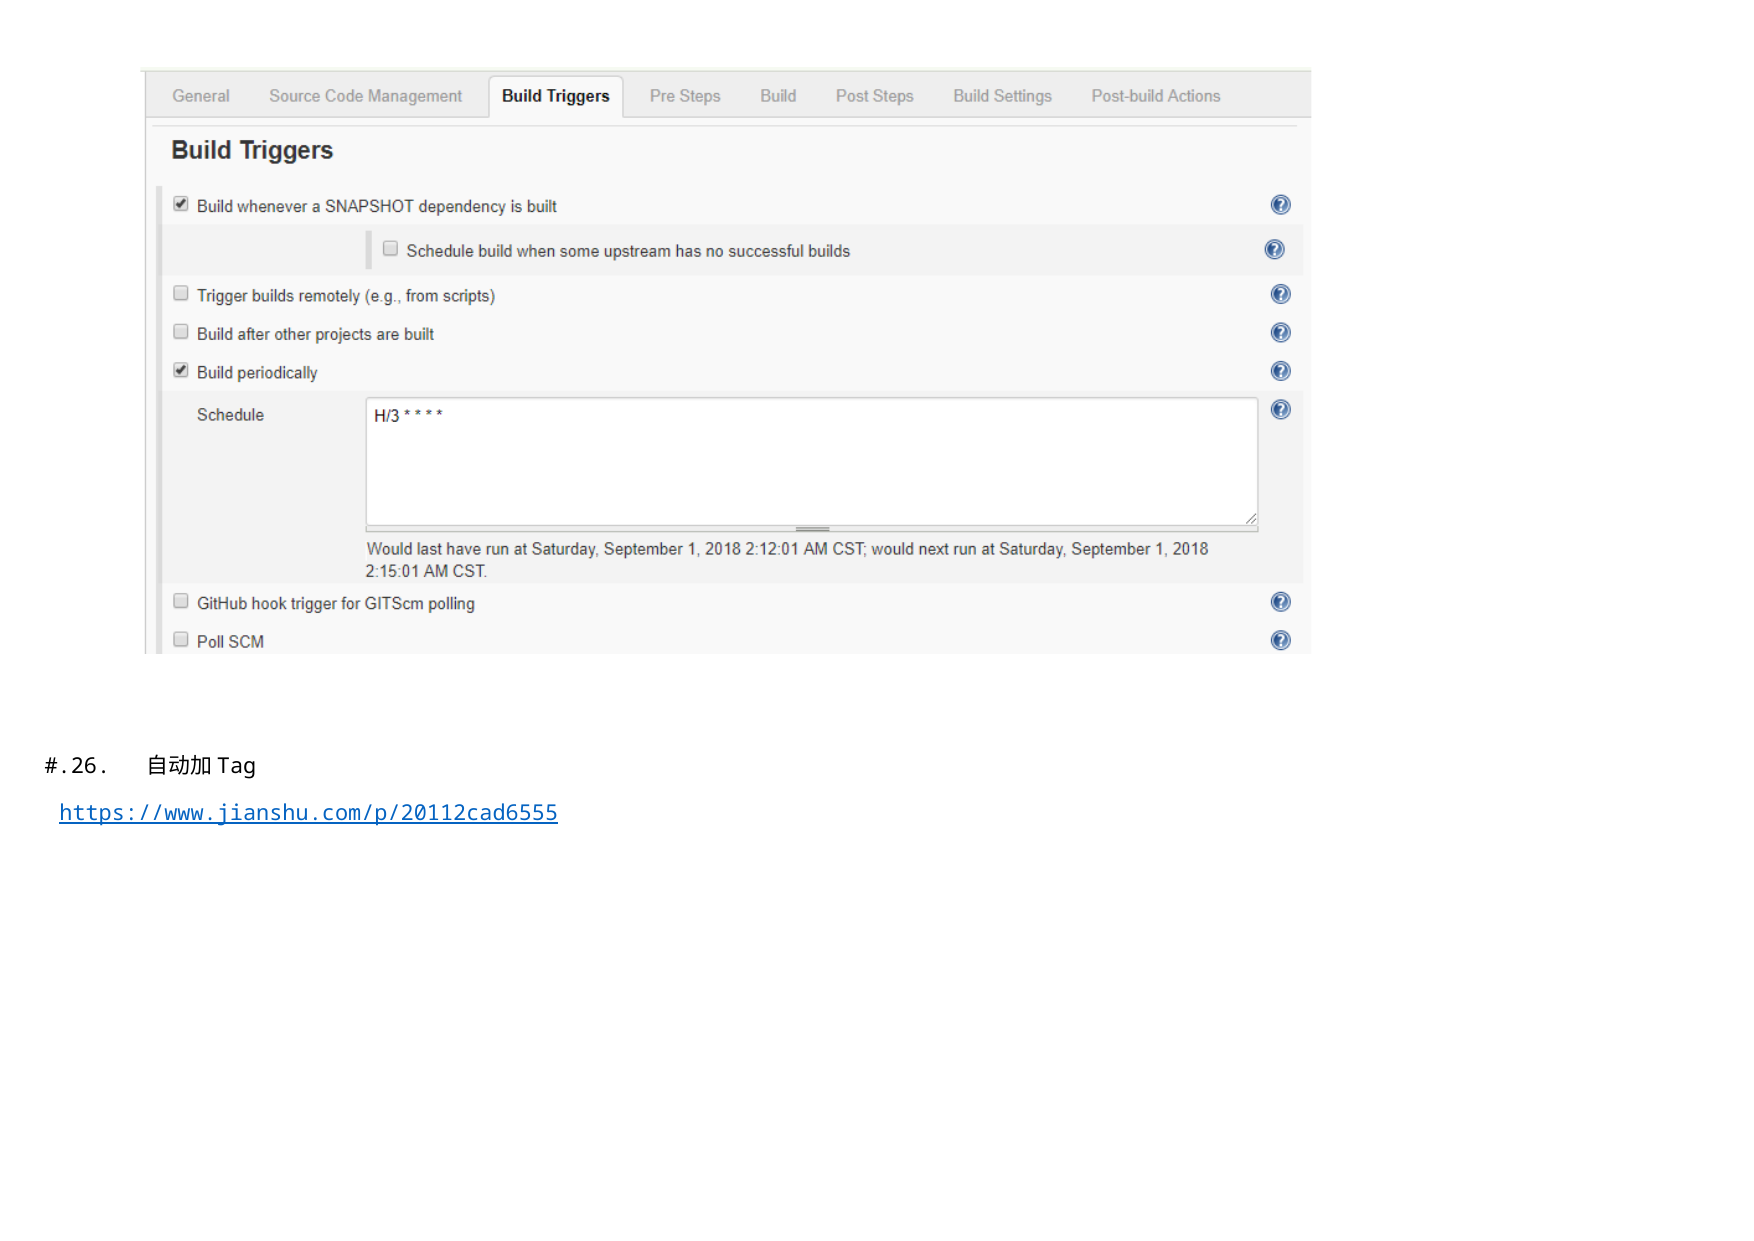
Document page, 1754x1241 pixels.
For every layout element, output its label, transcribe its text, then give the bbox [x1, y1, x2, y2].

picture [140, 67, 1312, 654]
list 自动加Tag [44, 747, 1695, 780]
text https://www.jianshu.com/p/20112cad6555 [59, 796, 1695, 828]
